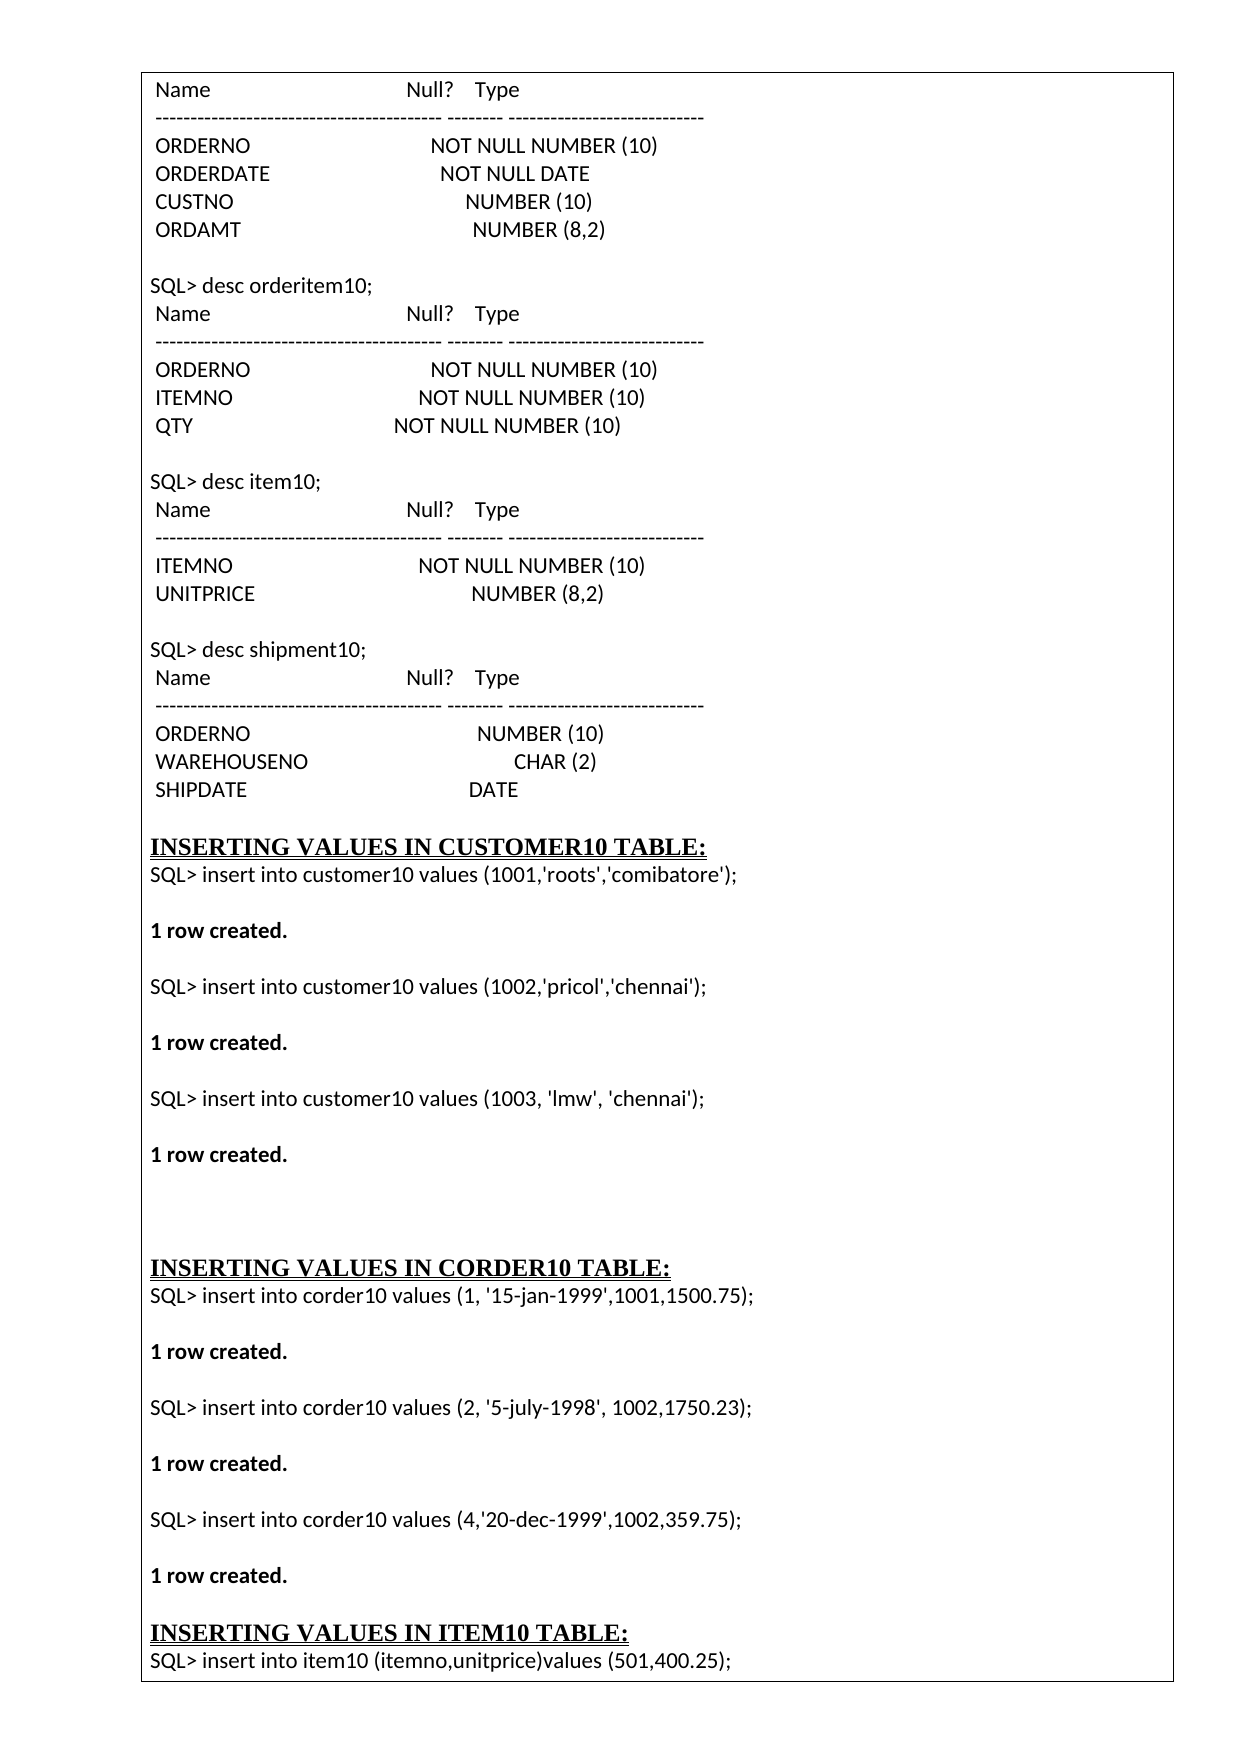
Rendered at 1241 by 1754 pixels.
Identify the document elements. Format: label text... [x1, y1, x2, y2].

text INSERTING VALUES IN CORDER10 TABLE: [150, 1253, 1165, 1281]
text ORDAMT NUMBER (8,2) [150, 215, 1165, 243]
text 1 row created. [150, 916, 1165, 944]
text SQL> insert into customer10 values (1001,'roots','comibatore'); [150, 860, 1165, 888]
text 1 row created. [150, 1028, 1165, 1056]
text ORDERNO NOT NULL NUMBER (10) [150, 355, 1165, 383]
text Name Null? Type [150, 75, 1165, 103]
text ITEMNO NOT NULL NUMBER (10) [150, 383, 1165, 411]
text INSERTING VALUES IN CUSTOMER10 TABLE: [150, 832, 1165, 860]
text UNITPRICE NUMBER (8,2) [150, 579, 1165, 607]
text ORDERNO NUMBER (10) [150, 719, 1165, 747]
text SQL> desc orderitem10; [150, 271, 1165, 299]
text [150, 103, 1165, 131]
text SQL> desc shipment10; [150, 635, 1165, 663]
text SQL> insert into customer10 values (1003, 'lmw', 'chennai'); [150, 1084, 1165, 1112]
text 1 row created. [150, 1449, 1165, 1477]
text 1 row created. [150, 1141, 1165, 1168]
text SQL> insert into customer10 values (1002,'pricol','chennai'); [150, 972, 1165, 1000]
text ----------------------------------------- -------- ---------------------------- [150, 691, 1165, 719]
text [150, 327, 1165, 355]
text SQL> insert into corder10 values (1, '15-jan-1999',1001,1500.75); [150, 1281, 1165, 1309]
text SQL> insert into item10 (itemno,unitprice)values (501,400.25); [150, 1646, 1165, 1674]
text Name Null? Type [150, 299, 1165, 327]
text 1 row created. [150, 1337, 1165, 1365]
text ORDERNO NOT NULL NUMBER (10) [150, 131, 1165, 159]
text WAREHOUSENO CHAR (2) [150, 747, 1165, 776]
text CUSTNO NUMBER (10) [150, 187, 1165, 215]
text 1 row created. [150, 1562, 1165, 1589]
text ITEMNO NOT NULL NUMBER (10) [150, 551, 1165, 579]
text INSERTING VALUES IN ITEM10 TABLE: [150, 1618, 1165, 1646]
text QTY NOT NULL NUMBER (10) [150, 411, 1165, 439]
text SQL> insert into corder10 values (2, '5-july-1998', 1002,1750.23); [150, 1393, 1165, 1421]
text SHIPDATE DATE [150, 776, 1165, 803]
text Name Null? Type [150, 663, 1165, 691]
text ----------------------------------------- -------- ---------------------------- [150, 523, 1165, 551]
text ORDERDATE NOT NULL DATE [150, 159, 1165, 187]
text SQL> desc item10; [150, 467, 1165, 495]
text SQL> insert into corder10 values (4,'20-dec-1999',1002,359.75); [150, 1506, 1165, 1533]
text Name Null? Type [150, 495, 1165, 523]
